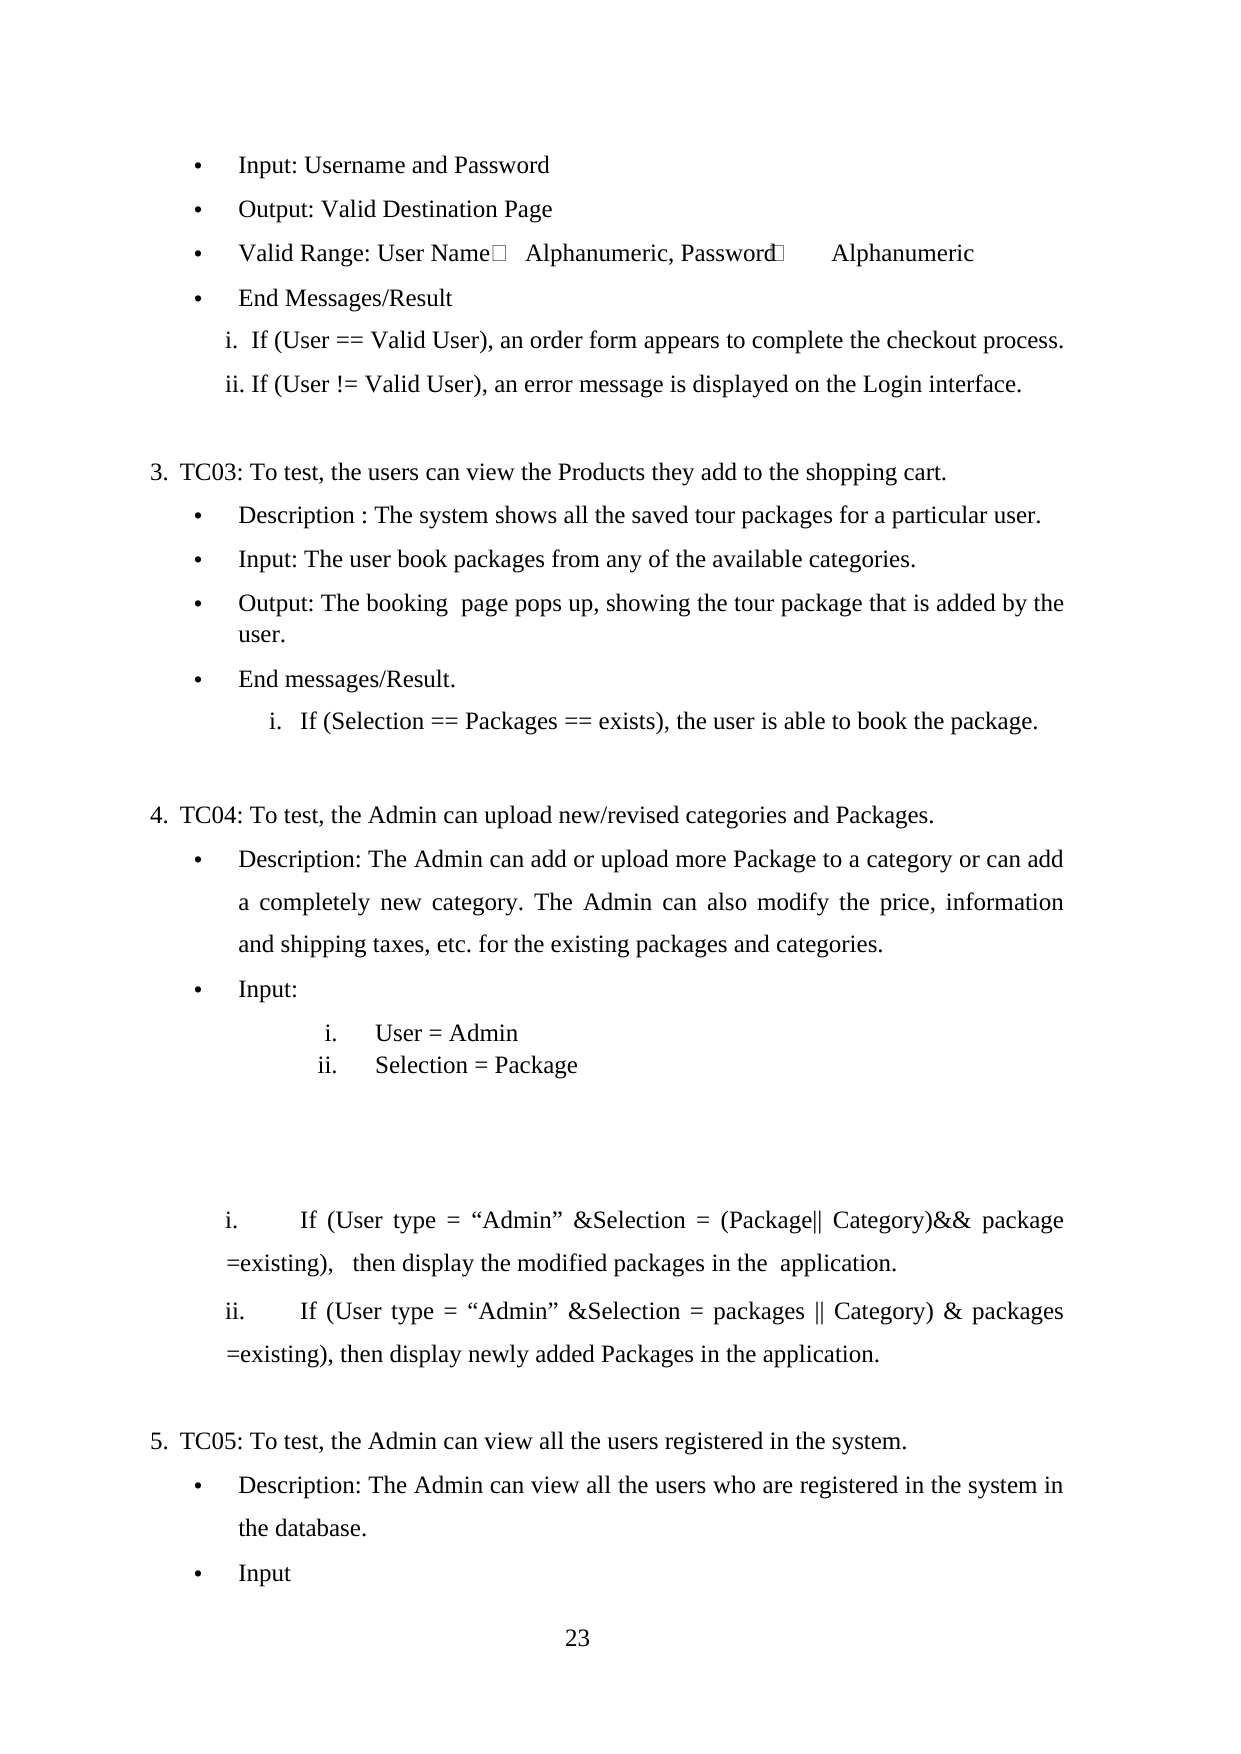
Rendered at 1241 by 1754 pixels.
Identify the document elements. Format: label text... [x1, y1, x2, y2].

list Input: Username and Password [194, 150, 1065, 179]
list If (User == Valid User), an order form appears to complete the checkout process. [225, 325, 1065, 354]
list End messages/Result. [194, 664, 1065, 693]
list TC04: To test, the Admin can upload new/revised categories and Packages. [150, 800, 1065, 829]
list Selection = Package [337, 1050, 1090, 1079]
list Input: [194, 974, 1065, 1003]
list Description : The system shows all the saved tour packages for a particular user. [194, 501, 1065, 530]
list Description: The Admin can view all the users who are registered in the system in the database. [194, 1470, 1065, 1542]
list Input [194, 1558, 1065, 1588]
list If (User type = “Admin” &Selection = (Package|| Category)&& package =existing), then display the modified packages in the application. [225, 1205, 1065, 1277]
list Input: The user book packages from any of the available categories. [194, 544, 1065, 573]
list End Messages/Result [194, 283, 1065, 312]
list Description: The Admin can add or upload more Package to a category or can add a completely new category. The Admin can also modify the price, information and shipping taxes, etc. for the existing packages and categories. [194, 844, 1065, 958]
list TC05: To test, the Admin can view all the users registered in the system. [150, 1426, 1065, 1454]
list TC03: To test, the users can view the Products they add to the shopping cart. [150, 457, 1065, 485]
list If (Selection == Packages == exists), the user is able to book the package. [269, 706, 1065, 734]
list User = Admin [337, 1018, 1090, 1047]
list Valid Range: User Name Alphanumeric, Password Alphanumeric [194, 238, 1065, 268]
list Output: The booking page pops up, showing the tour package that is added by the user. [194, 588, 1065, 648]
list Output: Valid Destination Page [194, 194, 1065, 223]
list If (User != Valid User), an error message is displayed on the Login interface. [225, 369, 1065, 398]
list If (User type = “Admin” &Selection = packages || Category) & packages =existing), then display newly added Packages in the application. [225, 1296, 1065, 1368]
